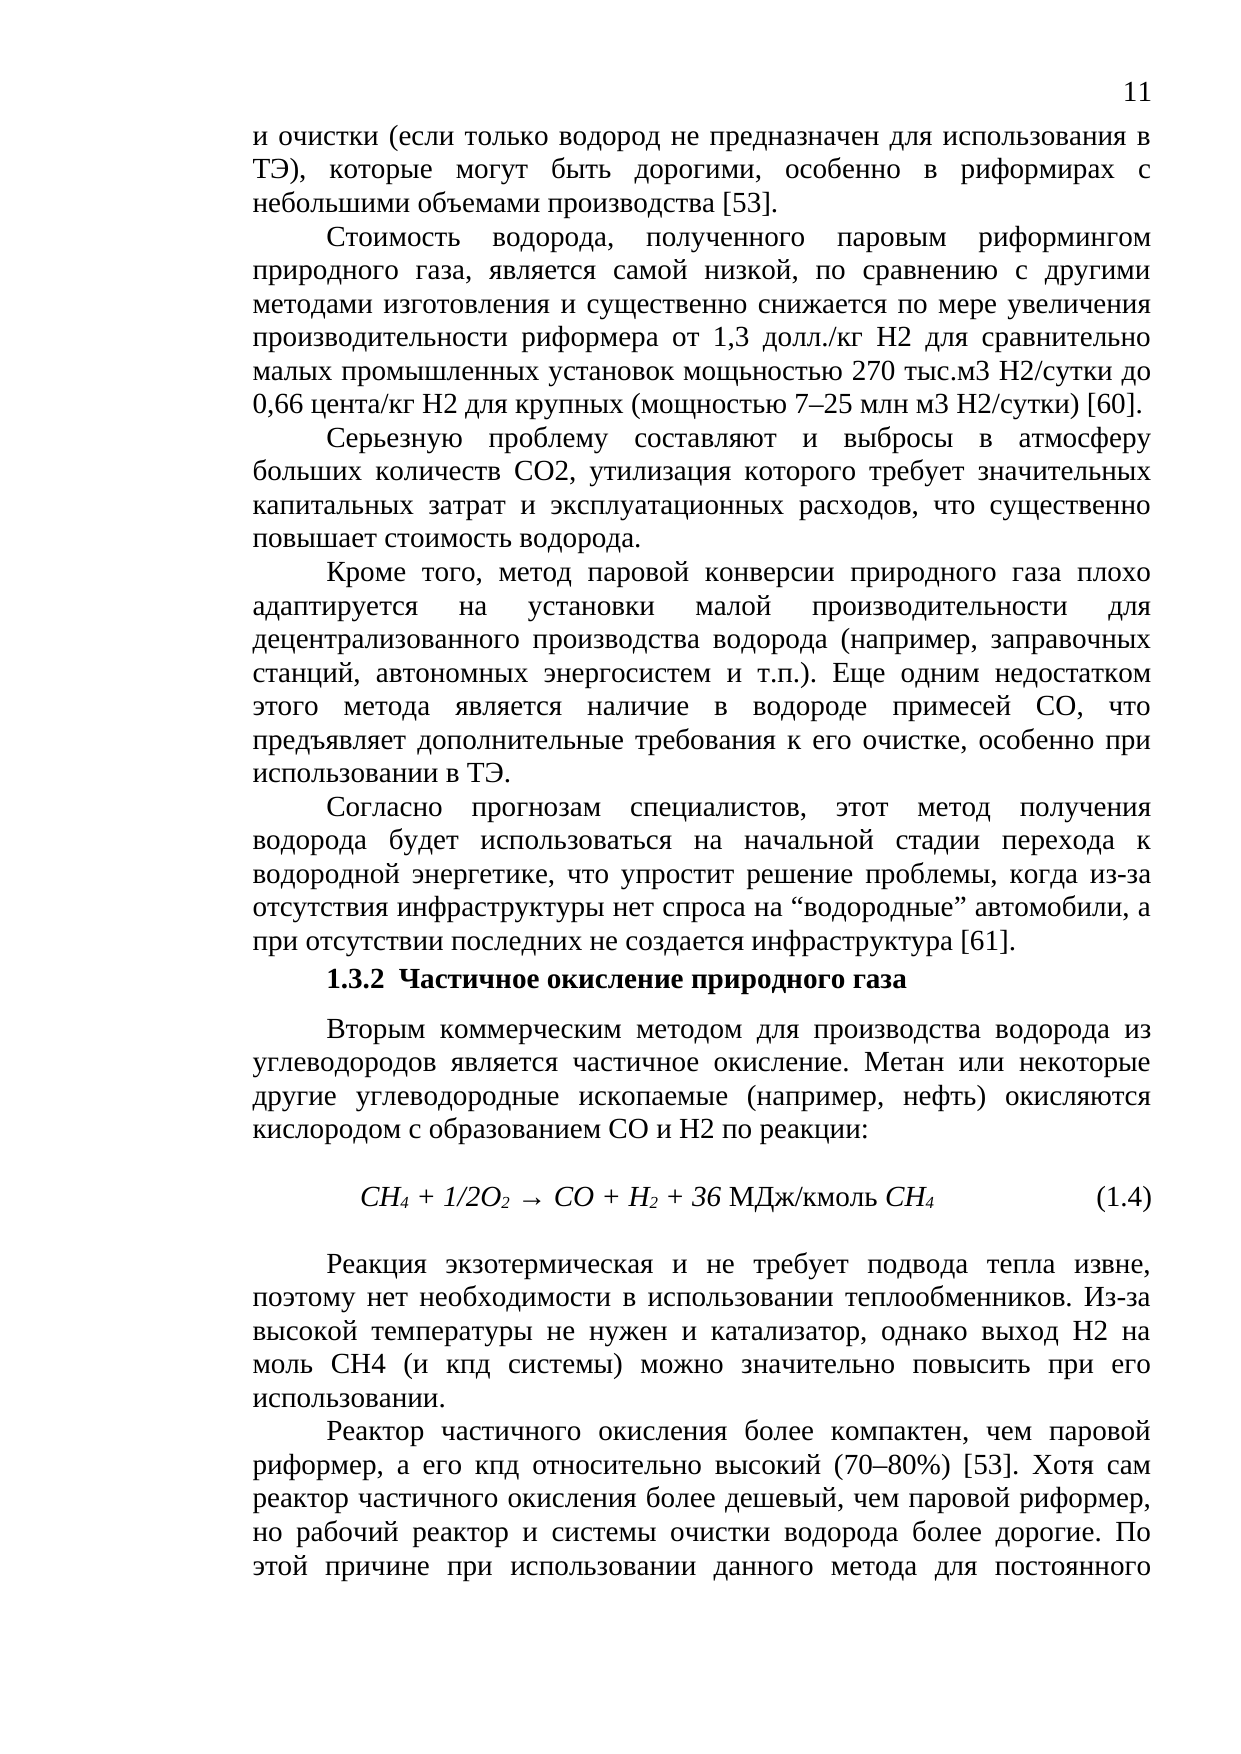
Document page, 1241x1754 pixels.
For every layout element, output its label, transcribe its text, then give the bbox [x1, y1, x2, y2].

text Согласно прогнозам специалистов, этот метод получения водорода будет использоваться на начальной стадии перехода к водородной энергетике, что упростит решение проблемы, когда из-за отсутствия инфраструктуры нет спроса на “водородные” автомобили, а при отсутствии последних не создается инфраструктура [61]. [252, 789, 1152, 957]
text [252, 1413, 1152, 1581]
text Вторым коммерческим методом для производства водорода из углеводородов является частичное окисление. Метан или некоторые другие углеводородные ископаемые (например, нефть) окисляются кислородом с образованием СО и Н2 по реакции: [252, 1011, 1152, 1145]
text Стоимость водорода, полученного паровым риформингом природного газа, является самой низкой, по сравнению с другими методами изготовления и существенно снижается по мере увеличения производительности риформера от 1,3 долл./кг Н2 для сравнительно малых промышленных установок мощьностью 270 тыс.м3 Н2/сутки до 0,66 цента/кг Н2 для крупных (мощностью 7–25 млн м3 Н2/сутки) [60]. [252, 219, 1152, 420]
text Серьезную проблему составляют и выбросы в атмосферу больших количеств СО2, утилизация которого требует значительных капитальных затрат и эксплуатационных расходов, что существенно повышает стоимость водорода. [252, 420, 1152, 554]
text СН4 + 1/2О2 → СО + Н2 + 36 МДж/кмоль СН4 (1.4) [252, 1179, 1152, 1212]
text Кроме того, метод паровой конверсии природного газа плохо адаптируется на установки малой производительности для децентрализованного производства водорода (например, заправочных станций, автономных энергосистем и т.п.). Еще одним недостатком этого метода является наличие в водороде примесей СО, что предъявляет дополнительные требования к его очистке, особенно при использовании в ТЭ. [252, 554, 1152, 789]
text Реакция экзотермическая и не требует подвода тепла извне, поэтому нет необходимости в использовании теплообменников. Из-за высокой температуры не нужен и катализатор, однако выход Н2 на моль СН4 (и кпд системы) можно значительно повысить при его использовании. [252, 1246, 1152, 1413]
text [252, 118, 1152, 219]
subtitle 1.3.2 Частичное окисление природного газа [252, 961, 1152, 994]
